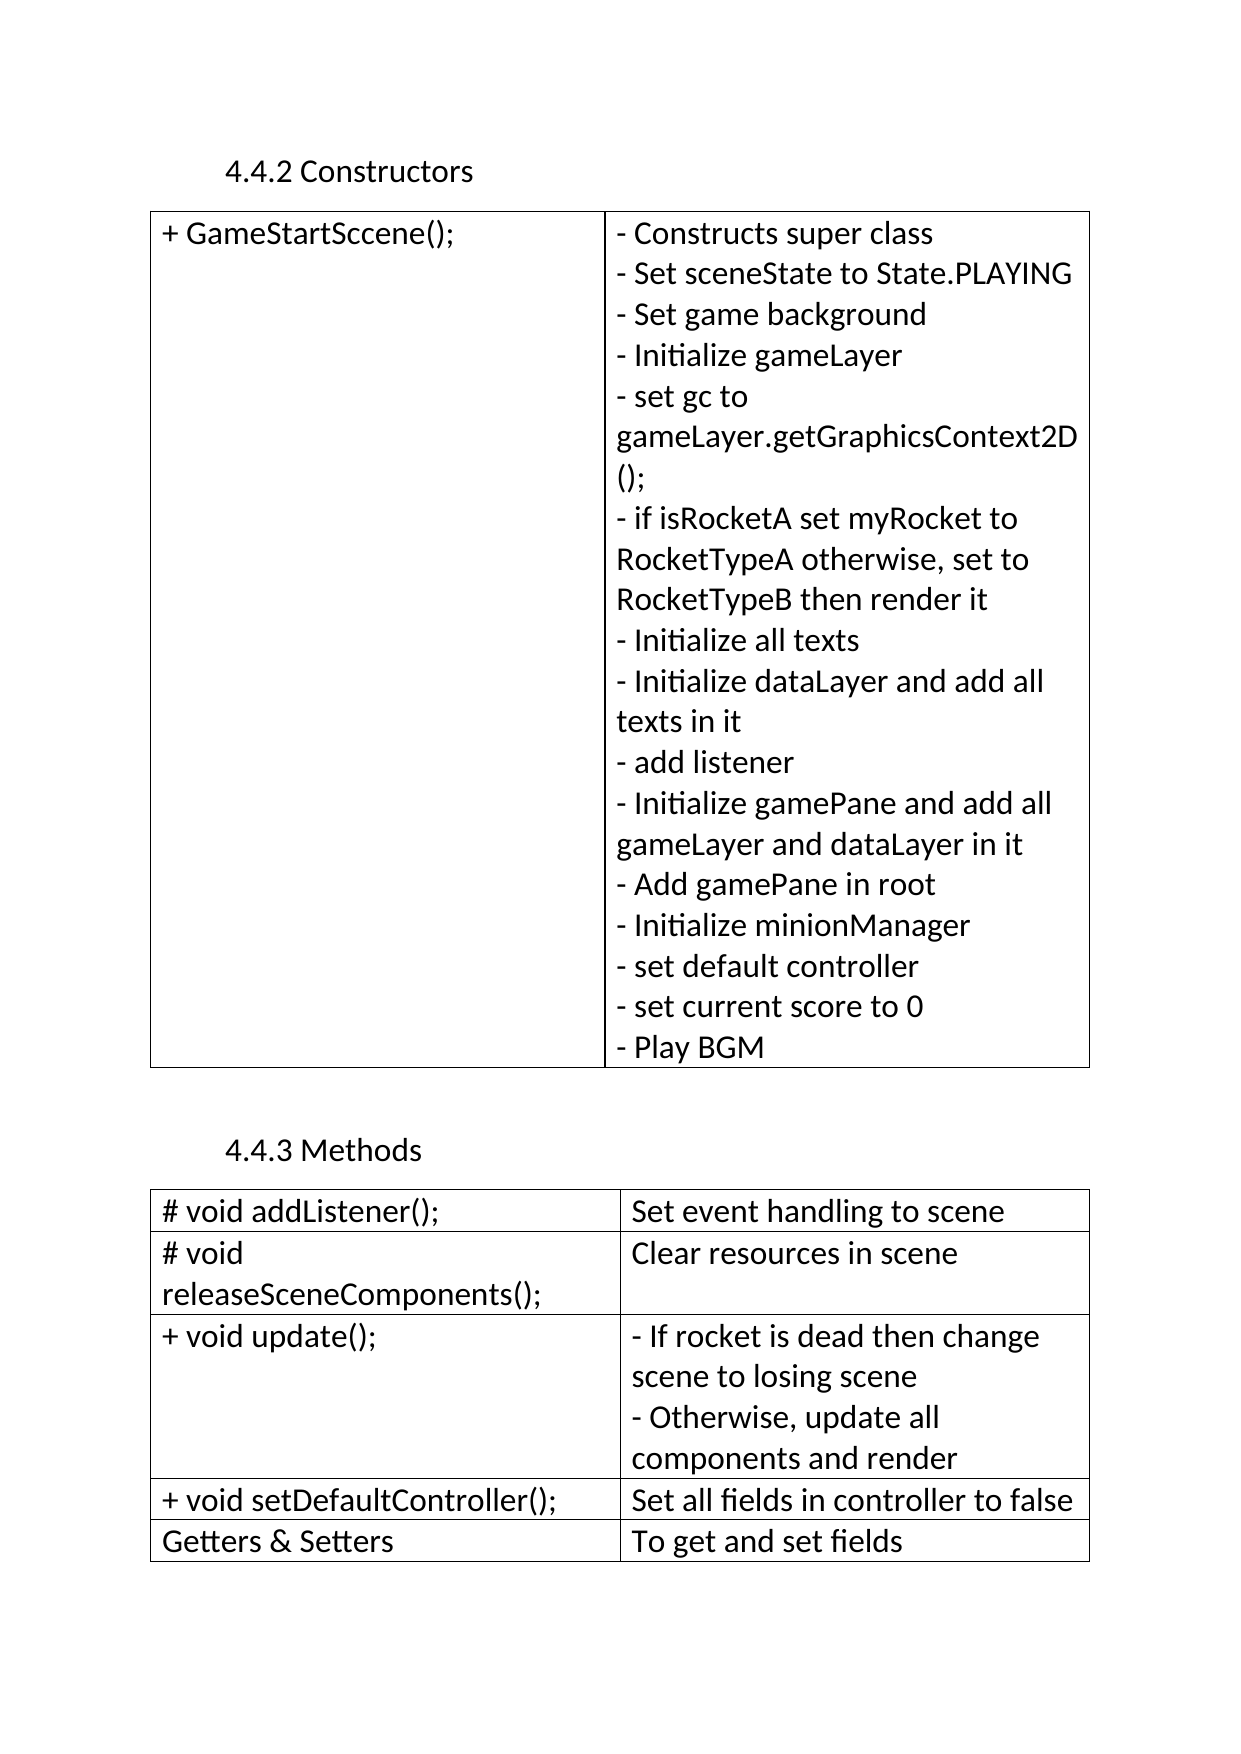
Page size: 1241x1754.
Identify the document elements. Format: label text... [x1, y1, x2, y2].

table_cell + void setDefaultController(); [151, 1479, 620, 1519]
table_cell Clear resources in scene [621, 1232, 1089, 1313]
table_cell Getters & Setters [151, 1520, 620, 1561]
table_cell To get and set fields [621, 1520, 1089, 1561]
table_header # void addListener(); [151, 1190, 620, 1231]
table_cell Set all fields in controller to false [621, 1479, 1089, 1519]
table_header - Constructs super class - Set sceneState to State.PLAYING - Set game background - Initialize gameLayer - set gc to gameLayer.getGraphicsContext2D (); - if isRocketA set myRocket to RocketTypeA otherwise, set to RocketTypeB then render it - Initialize all texts - Initialize dataLayer and add all texts in it - add listener - Initialize gamePane and add all gameLayer and dataLayer in it - Add gamePane in root - Initialize minionManager - set default controller - set current score to 0 - Play BGM [606, 212, 1089, 1067]
table_cell - If rocket is dead then change scene to losing scene - Otherwise, update all components and render [621, 1315, 1089, 1477]
table_header + GameStartSccene(); [151, 212, 604, 1067]
table_header Set event handling to scene [621, 1190, 1089, 1231]
text 4.4.2 Constructors [150, 150, 1090, 191]
table_cell # void releaseSceneComponents(); [151, 1232, 620, 1313]
text 4.4.3 Methods [150, 1129, 1090, 1169]
table_cell + void update(); [151, 1315, 620, 1477]
